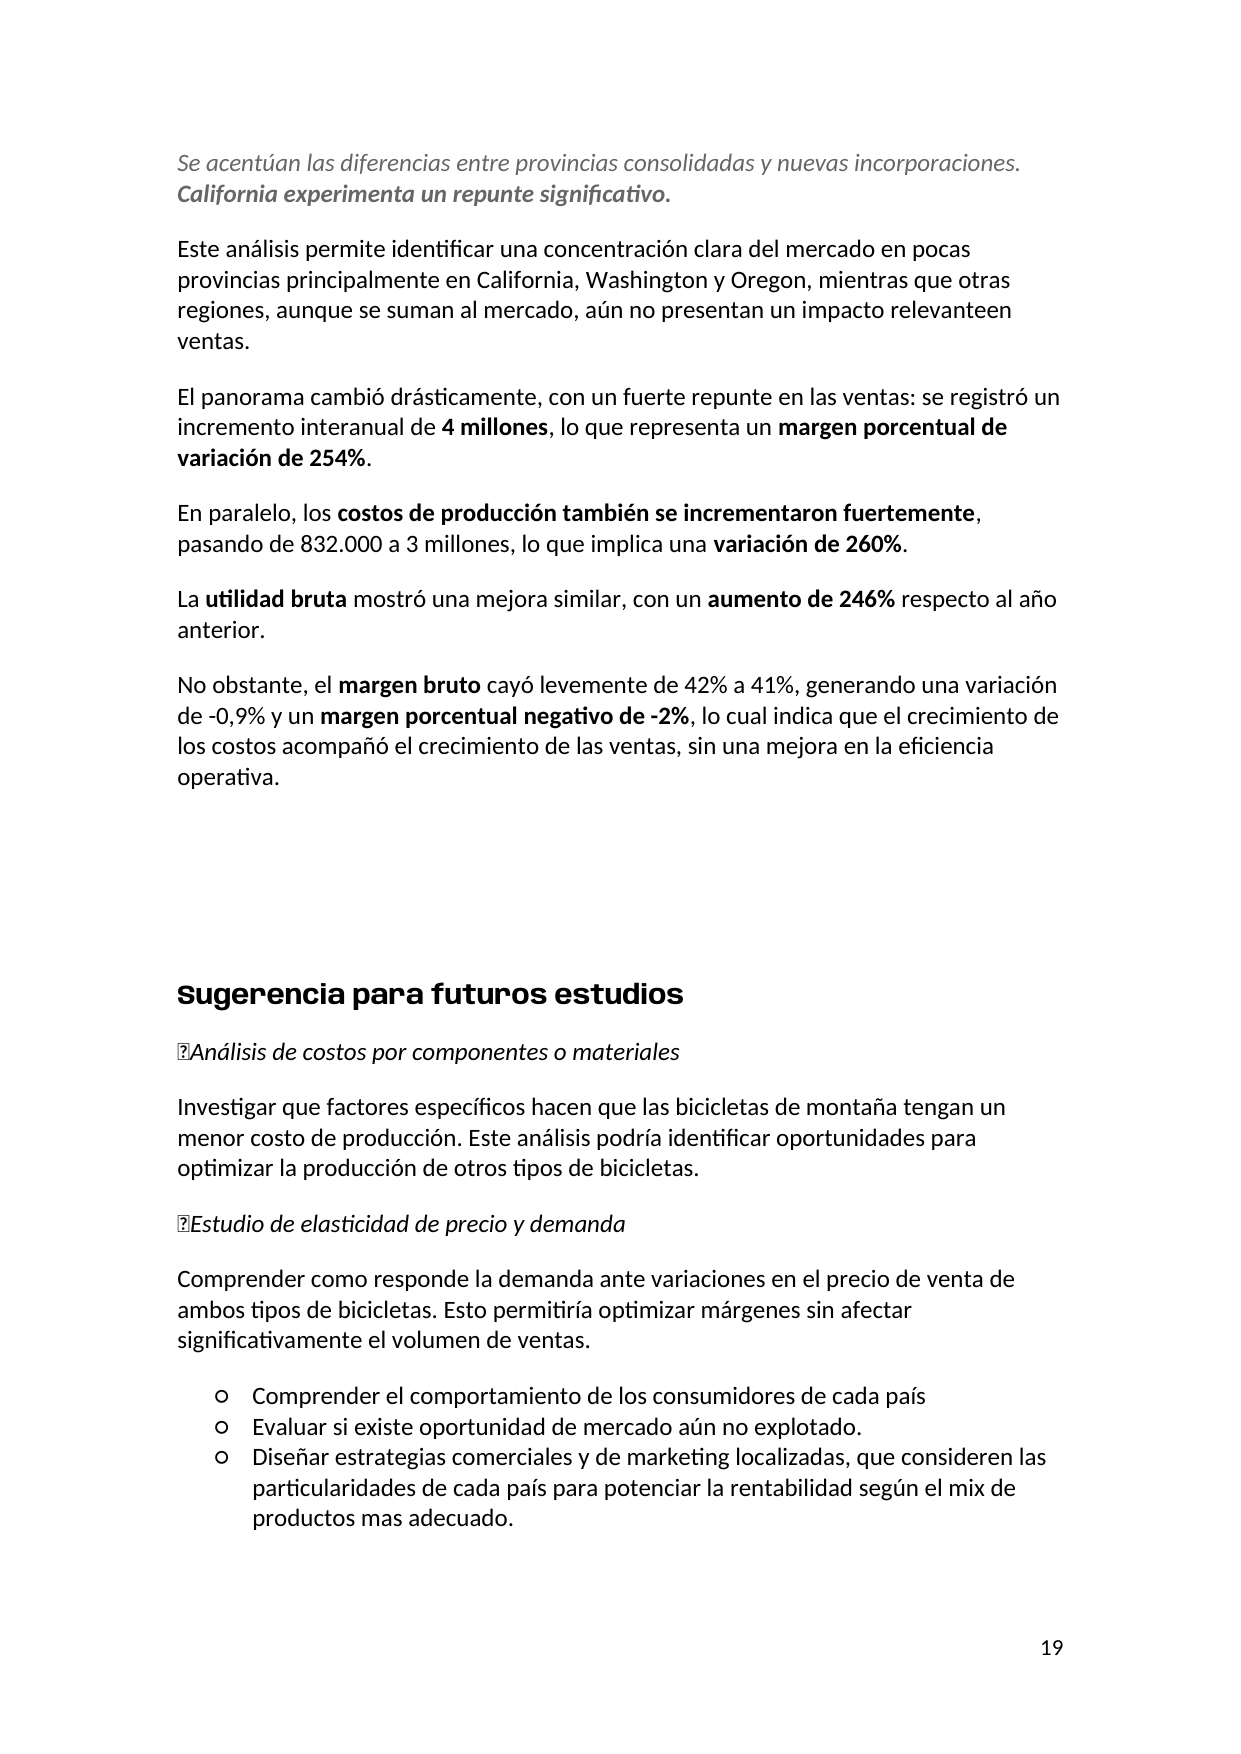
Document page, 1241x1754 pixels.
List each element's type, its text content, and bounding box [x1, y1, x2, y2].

text El panorama cambió drásticamente, con un fuerte repunte en las ventas: se registró un incremento interanual de 4 millones, lo que representa un margen porcentual de variación de 254%. [177, 381, 1063, 472]
text Este análisis permite identificar una concentración clara del mercado en pocas provincias principalmente en California, Washington y Oregon, mientras que otras regiones, aunque se suman al mercado, aún no presentan un impacto relevanteen ventas. [177, 234, 1063, 356]
list Diseñar estrategias comerciales y de marketing localizadas, que consideren las particularidades de cada país para potenciar la rentabilidad según el mix de productos mas adecuado. [214, 1441, 1063, 1533]
text 🔹Análisis de costos por componentes o materiales [177, 1036, 1063, 1067]
text La utilidad bruta mostró una mejora similar, con un aumento de 246% respecto al año anterior. [177, 583, 1063, 644]
text No obstante, el margen bruto cayó levemente de 42% a 41%, generando una variación de -0,9% y un margen porcentual negativo de -2%, lo cual indica que el crecimiento de los costos acompañó el crecimiento de las ventas, sin una mejora en la eficiencia operativa. [177, 669, 1063, 791]
text Se acentúan las diferencias entre provincias consolidadas y nuevas incorporaciones. California experimenta un repunte significativo. [177, 148, 1063, 209]
text 🔹Estudio de elasticidad de precio y demanda [177, 1208, 1063, 1239]
list Comprender el comportamiento de los consumidores de cada país [214, 1380, 1063, 1411]
text Investigar que factores específicos hacen que las bicicletas de montaña tengan un menor costo de producción. Este análisis podría identificar oportunidades para optimizar la producción de otros tipos de bicicletas. [177, 1092, 1063, 1183]
text En paralelo, los costos de producción también se incrementaron fuertemente, pasando de 832.000 a 3 millones, lo que implica una variación de 260%. [177, 497, 1063, 558]
text Comprender como responde la demanda ante variaciones en el precio de venta de ambos tipos de bicicletas. Esto permitiría optimizar márgenes sin afectar significativamente el volumen de ventas. [177, 1264, 1063, 1355]
list Evaluar si existe oportunidad de mercado aún no explotado. [214, 1411, 1063, 1441]
subtitle Sugerencia para futuros estudios [177, 983, 1063, 1011]
